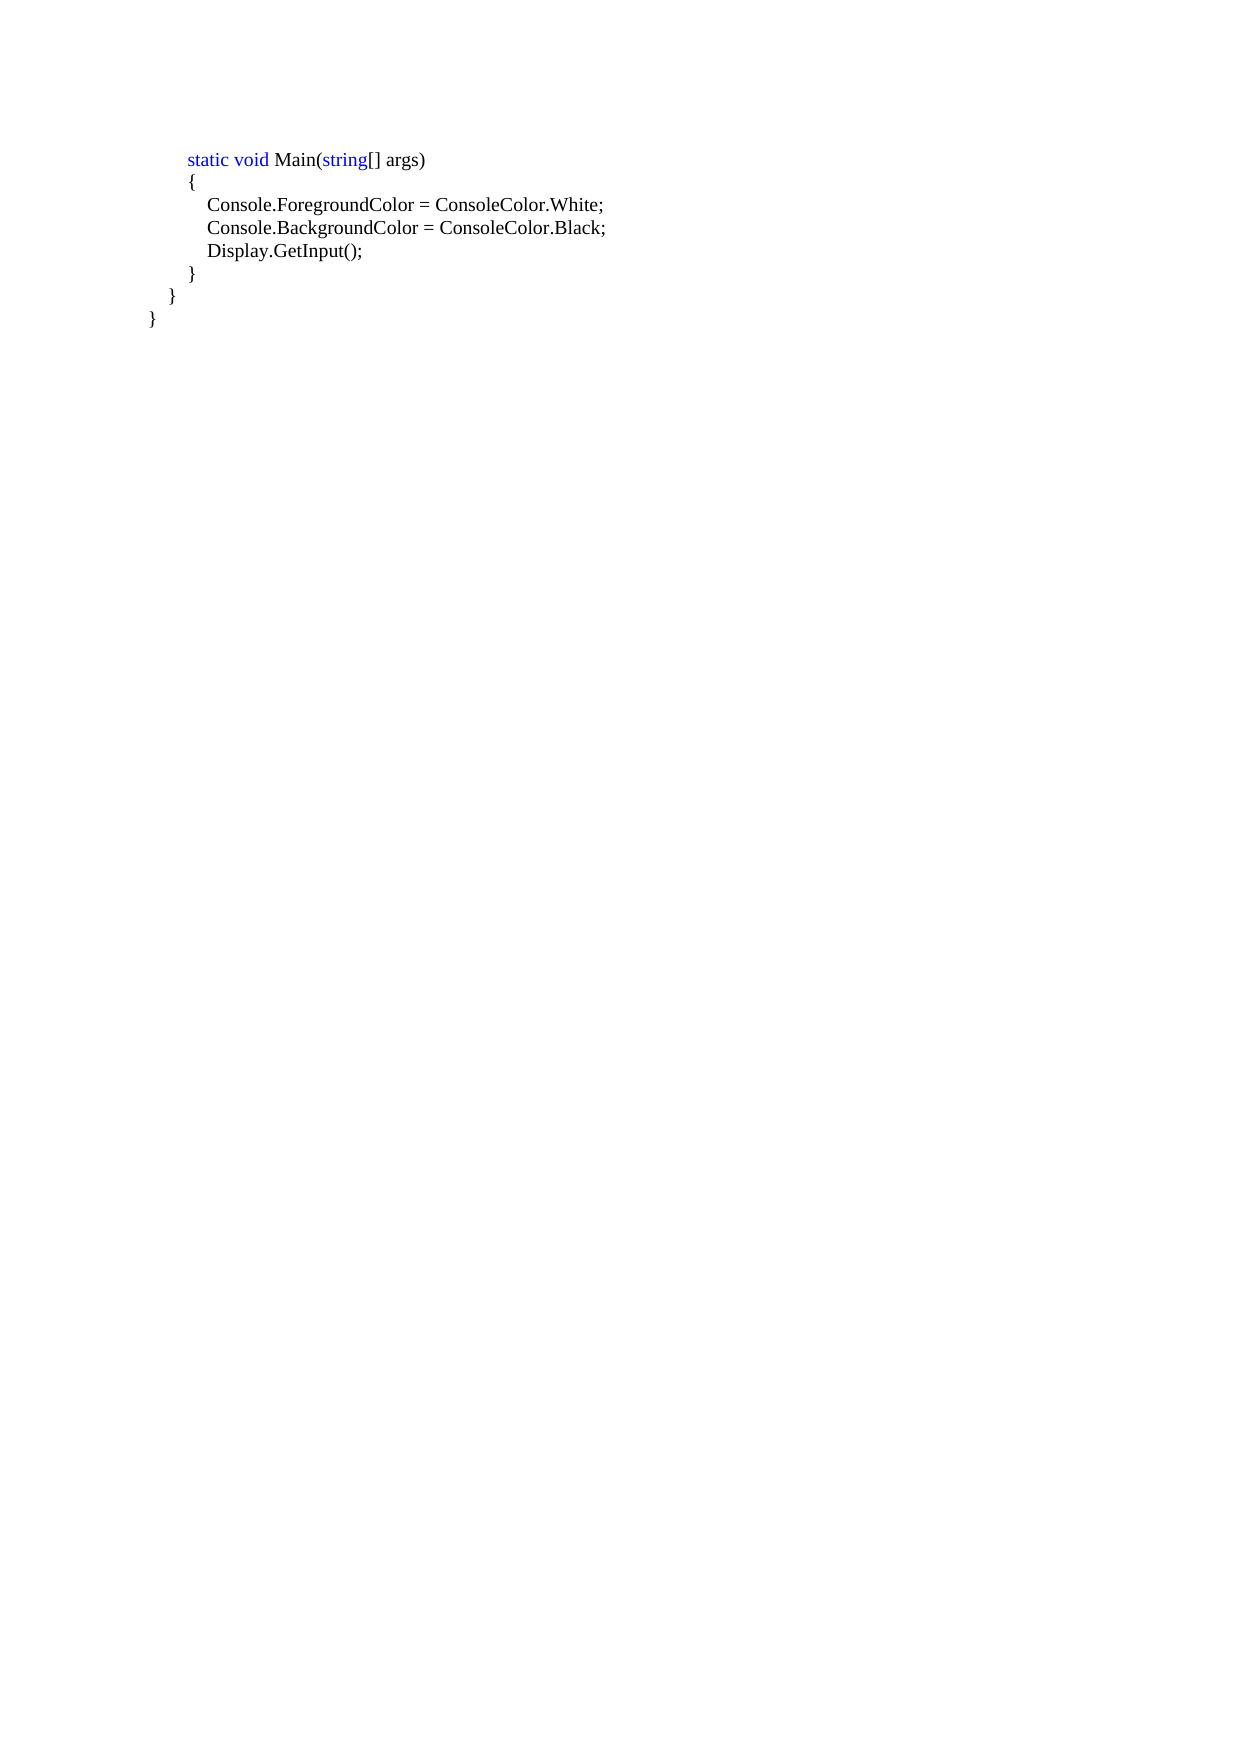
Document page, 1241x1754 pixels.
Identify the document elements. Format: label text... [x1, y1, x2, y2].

text } [148, 262, 1093, 284]
text static void Main(string[] args) [148, 148, 1093, 170]
text Console.BackgroundColor = ConsoleColor.Black; [148, 216, 1093, 239]
text { [148, 170, 1093, 193]
text } [148, 284, 1093, 307]
text Display.GetInput(); [148, 239, 1093, 262]
text } [148, 307, 1093, 330]
text Console.ForegroundColor = ConsoleColor.White; [148, 193, 1093, 216]
